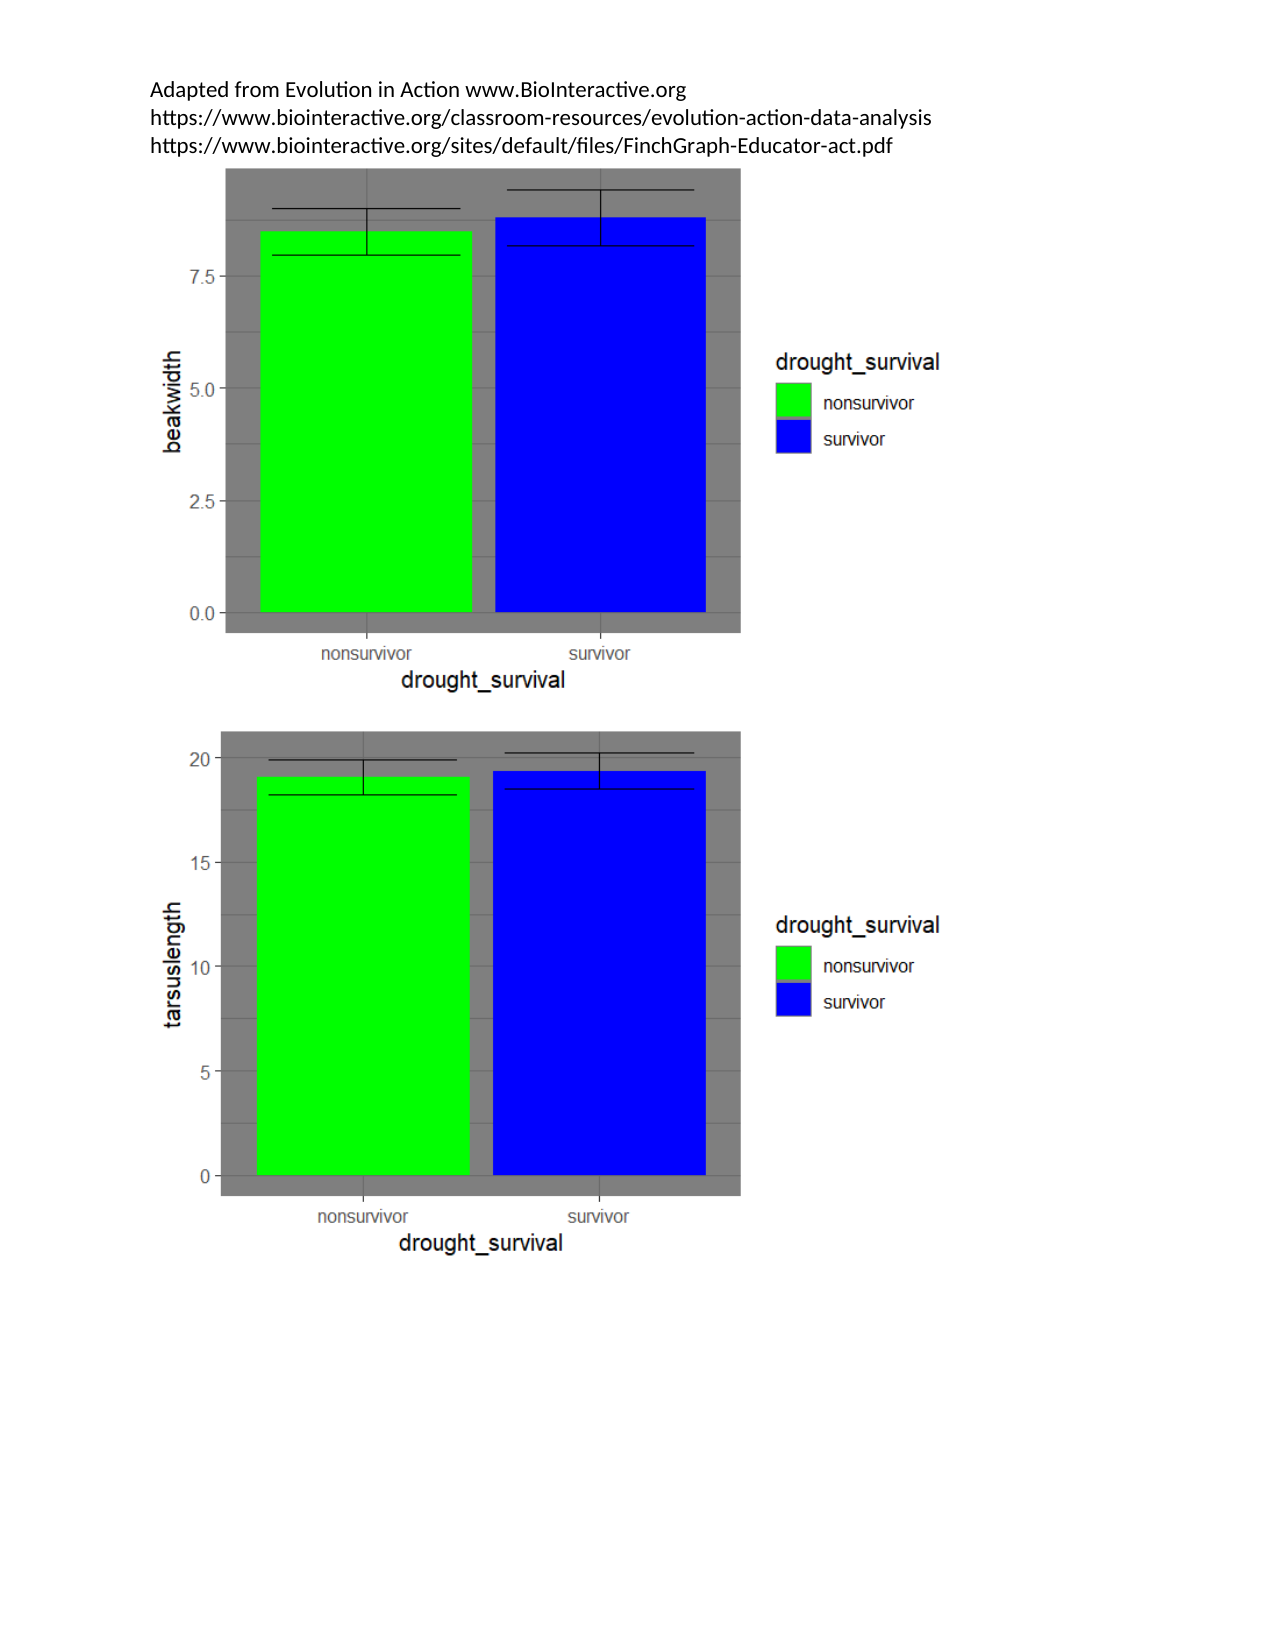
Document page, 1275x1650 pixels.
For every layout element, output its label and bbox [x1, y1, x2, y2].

picture [150, 721, 963, 1266]
picture [150, 159, 963, 703]
